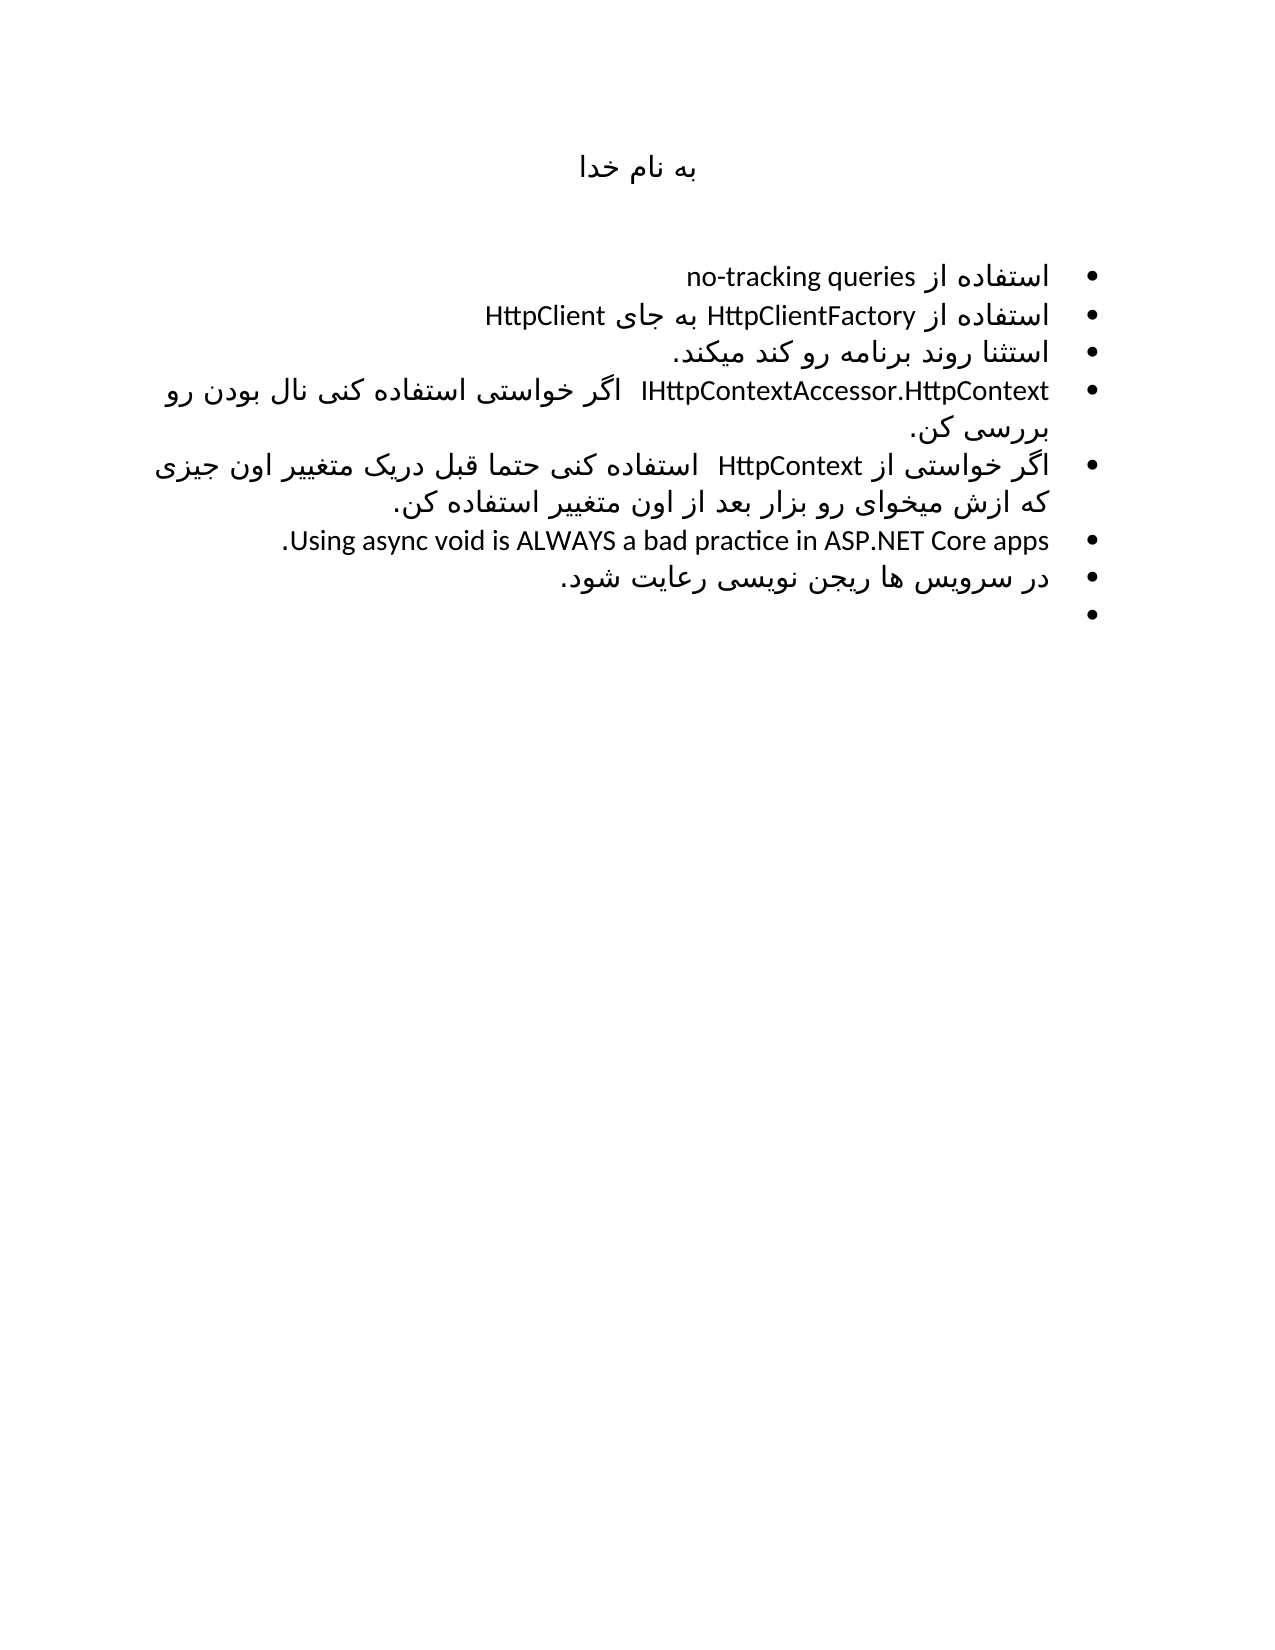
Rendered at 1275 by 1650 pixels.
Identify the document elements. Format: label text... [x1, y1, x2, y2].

text به نام خدا [150, 150, 1125, 184]
list استفاده از HttpClientFactory به جای HttpClient [150, 297, 1087, 332]
list اگر خواستی از HttpContext استفاده کنی حتما قبل دریک متغییر اون جیزی که ازش میخوای رو بزار بعد از اون متغییر استفاده کن. [150, 447, 1087, 519]
list استفاده از no-tracking queries [150, 258, 1087, 294]
list استثنا روند برنامه رو کند میکند. [150, 335, 1087, 369]
list IHttpContextAccessor.HttpContext اگر خواستی استفاده کنی نال بودن رو بررسی کن. [150, 372, 1087, 444]
list Using async void is ALWAYS a bad practice in ASP.NET Core apps. [150, 522, 1087, 558]
list در سرویس ها ریجن نویسی رعایت شود. [150, 560, 1087, 594]
